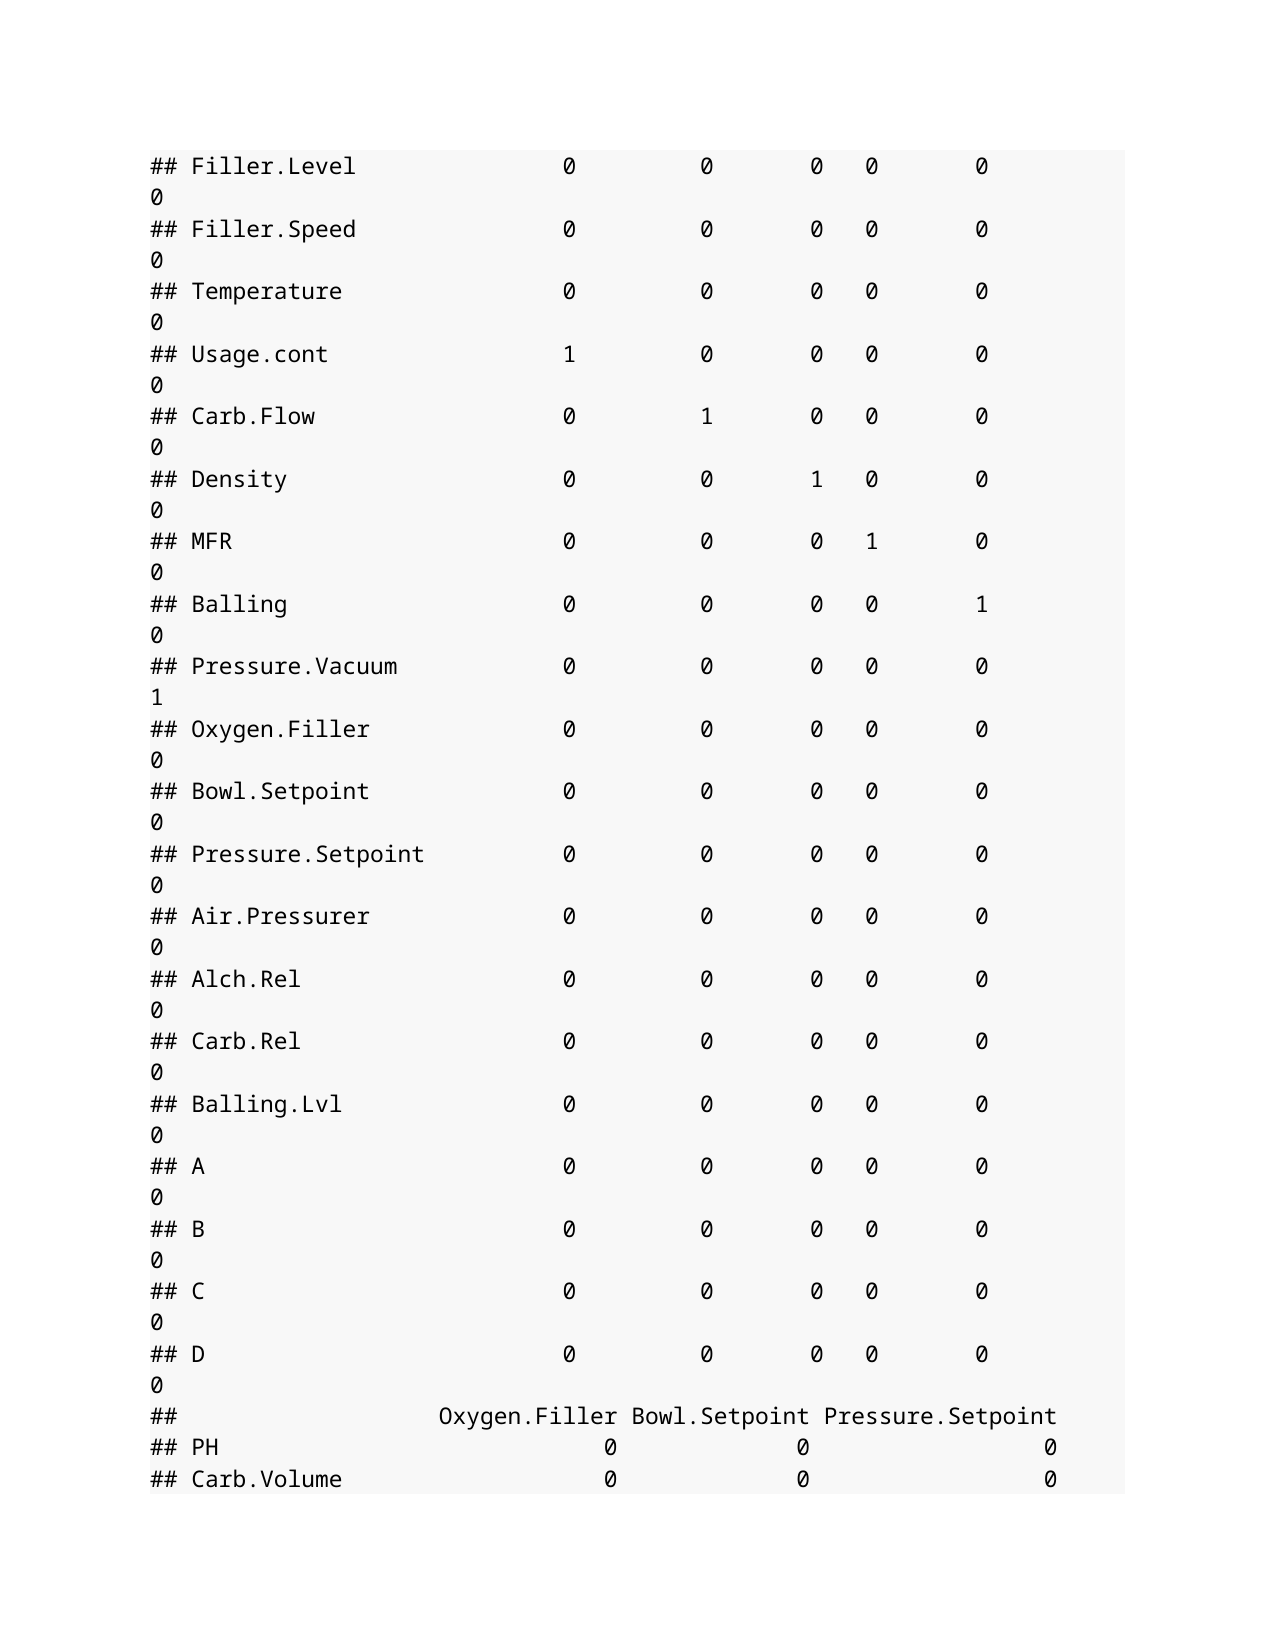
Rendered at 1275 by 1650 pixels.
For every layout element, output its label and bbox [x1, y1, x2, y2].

text [150, 150, 1125, 1494]
